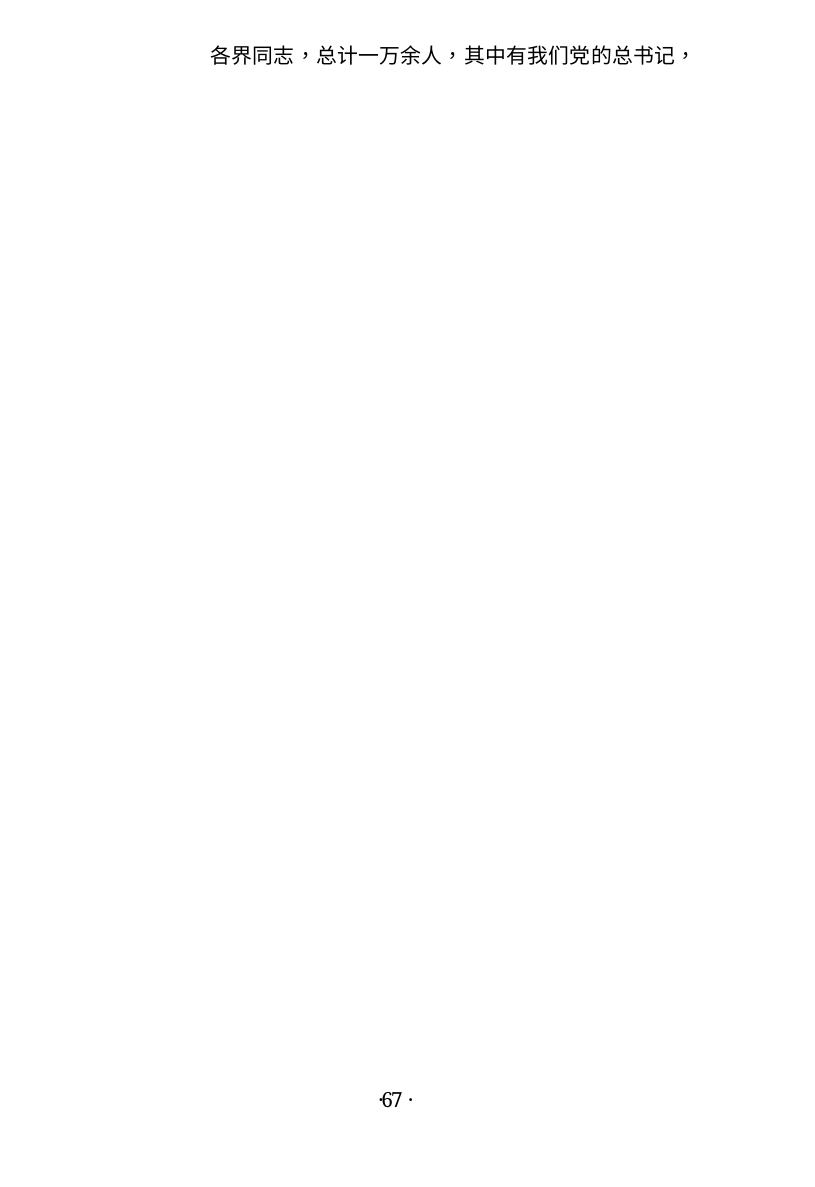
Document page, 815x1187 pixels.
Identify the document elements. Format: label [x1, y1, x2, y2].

text [127, 42, 698, 70]
